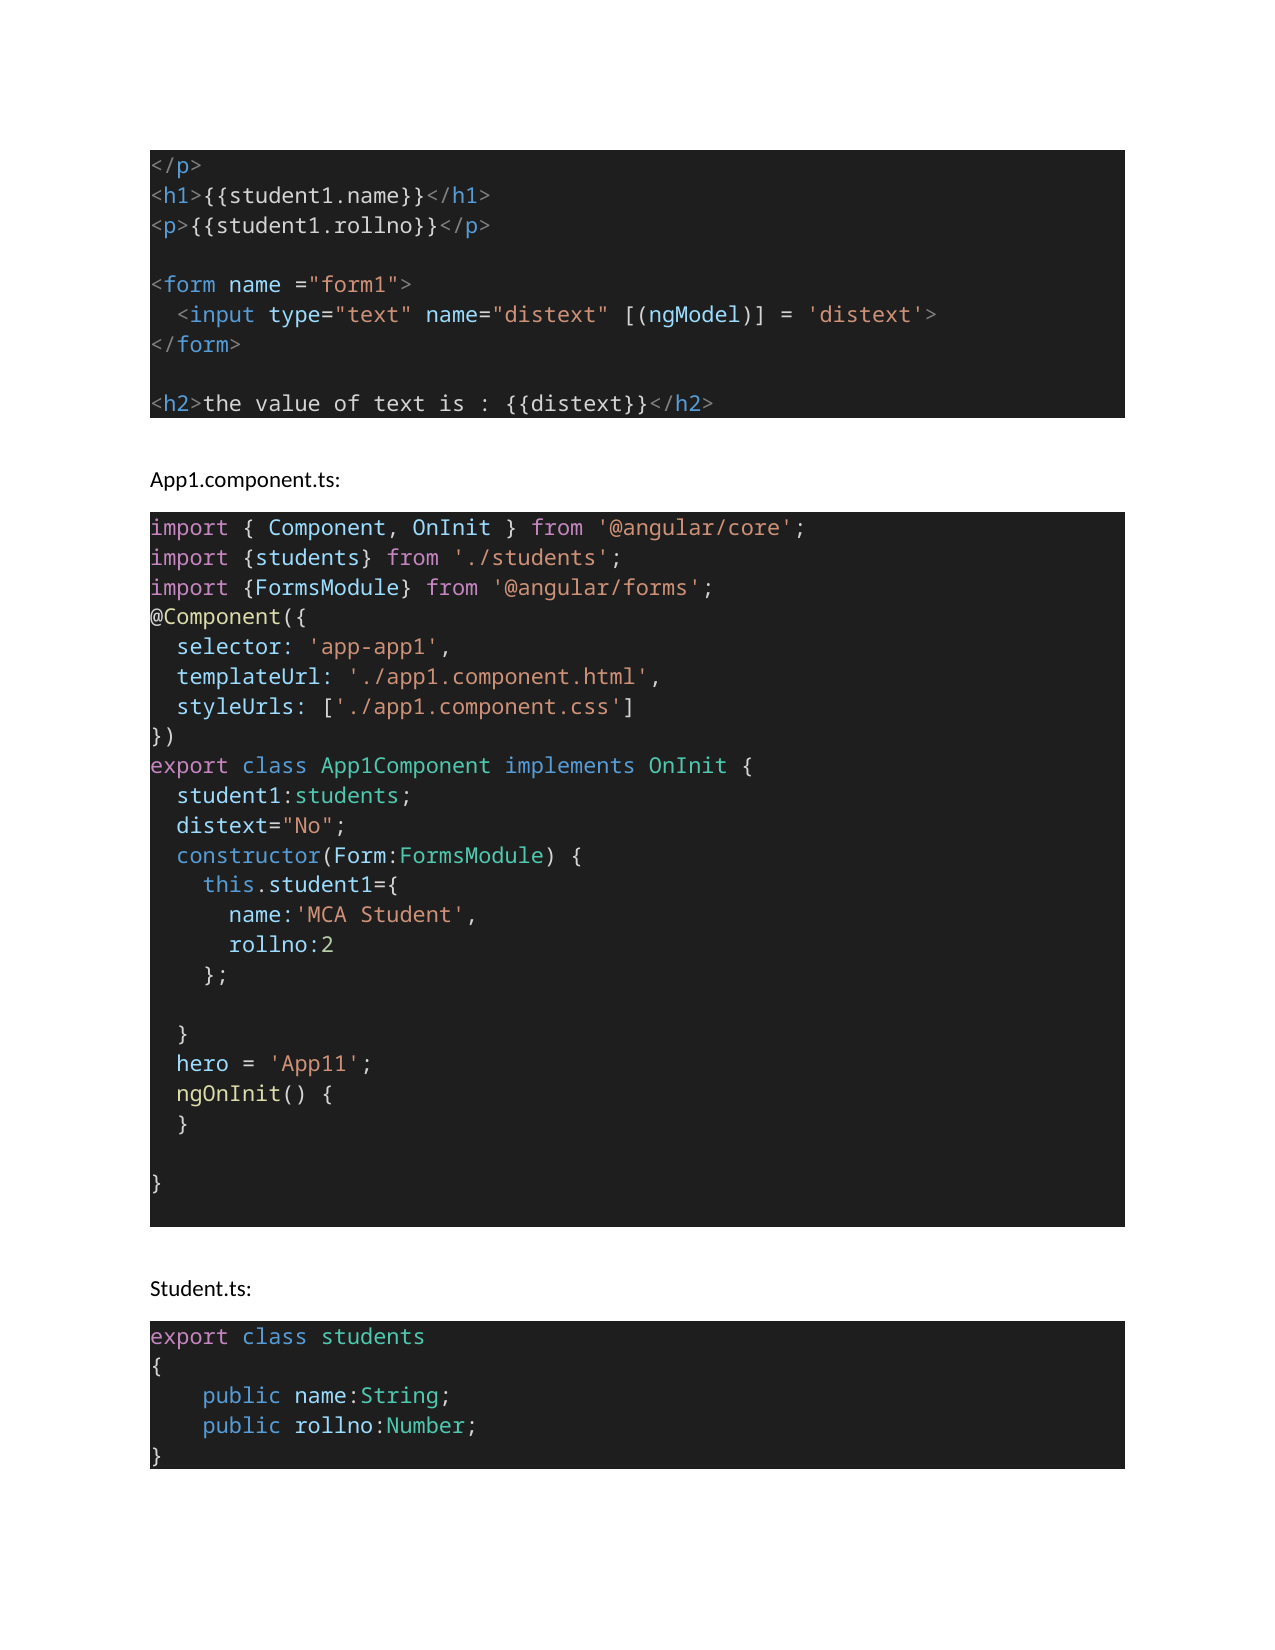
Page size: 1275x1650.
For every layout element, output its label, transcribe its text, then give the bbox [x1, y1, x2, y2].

text name:'MCA Student', [150, 899, 1125, 929]
text import { Component, OnInit } from '@angular/core'; [150, 512, 1125, 542]
text }; [150, 959, 1125, 988]
text }) [150, 720, 1125, 750]
text } [150, 1167, 1125, 1197]
text import {students} from './students'; [150, 542, 1125, 571]
text <form name ="form1"> [150, 269, 1125, 299]
text @Component({ [150, 601, 1125, 631]
text rollno:2 [150, 929, 1125, 959]
text Student.ts: [150, 1274, 1125, 1302]
text this.student1={ [150, 869, 1125, 899]
text import {FormsModule} from '@angular/forms'; [150, 571, 1125, 601]
text ngOnInit() { [150, 1078, 1125, 1108]
text <p>{{student1.rollno}}</p> [150, 209, 1125, 239]
text } [150, 1440, 1125, 1469]
text distext="No"; [150, 810, 1125, 839]
text templateUrl: './app1.component.html', [150, 661, 1125, 691]
text { [150, 1350, 1125, 1380]
text public name:String; [150, 1380, 1125, 1410]
text export class students [150, 1321, 1125, 1350]
text export class App1Component implements OnInit { [150, 750, 1125, 780]
text styleUrls: ['./app1.component.css'] [150, 691, 1125, 720]
text selector: 'app-app1', [150, 631, 1125, 661]
text public rollno:Number; [150, 1410, 1125, 1440]
text </form> [150, 329, 1125, 358]
text constructor(Form:FormsModule) { [150, 839, 1125, 869]
text <input type="text" name="distext" [(ngModel)] = 'distext'> [150, 299, 1125, 329]
text </p> [150, 150, 1125, 180]
text App1.component.ts: [150, 465, 1125, 493]
text <h2>the value of text is : {{distext}}</h2> [150, 388, 1125, 418]
text <h1>{{student1.name}}</h1> [150, 180, 1125, 209]
text } [150, 1108, 1125, 1137]
text student1:students; [150, 780, 1125, 810]
text } [150, 1018, 1125, 1048]
text hero = 'App11'; [150, 1048, 1125, 1078]
